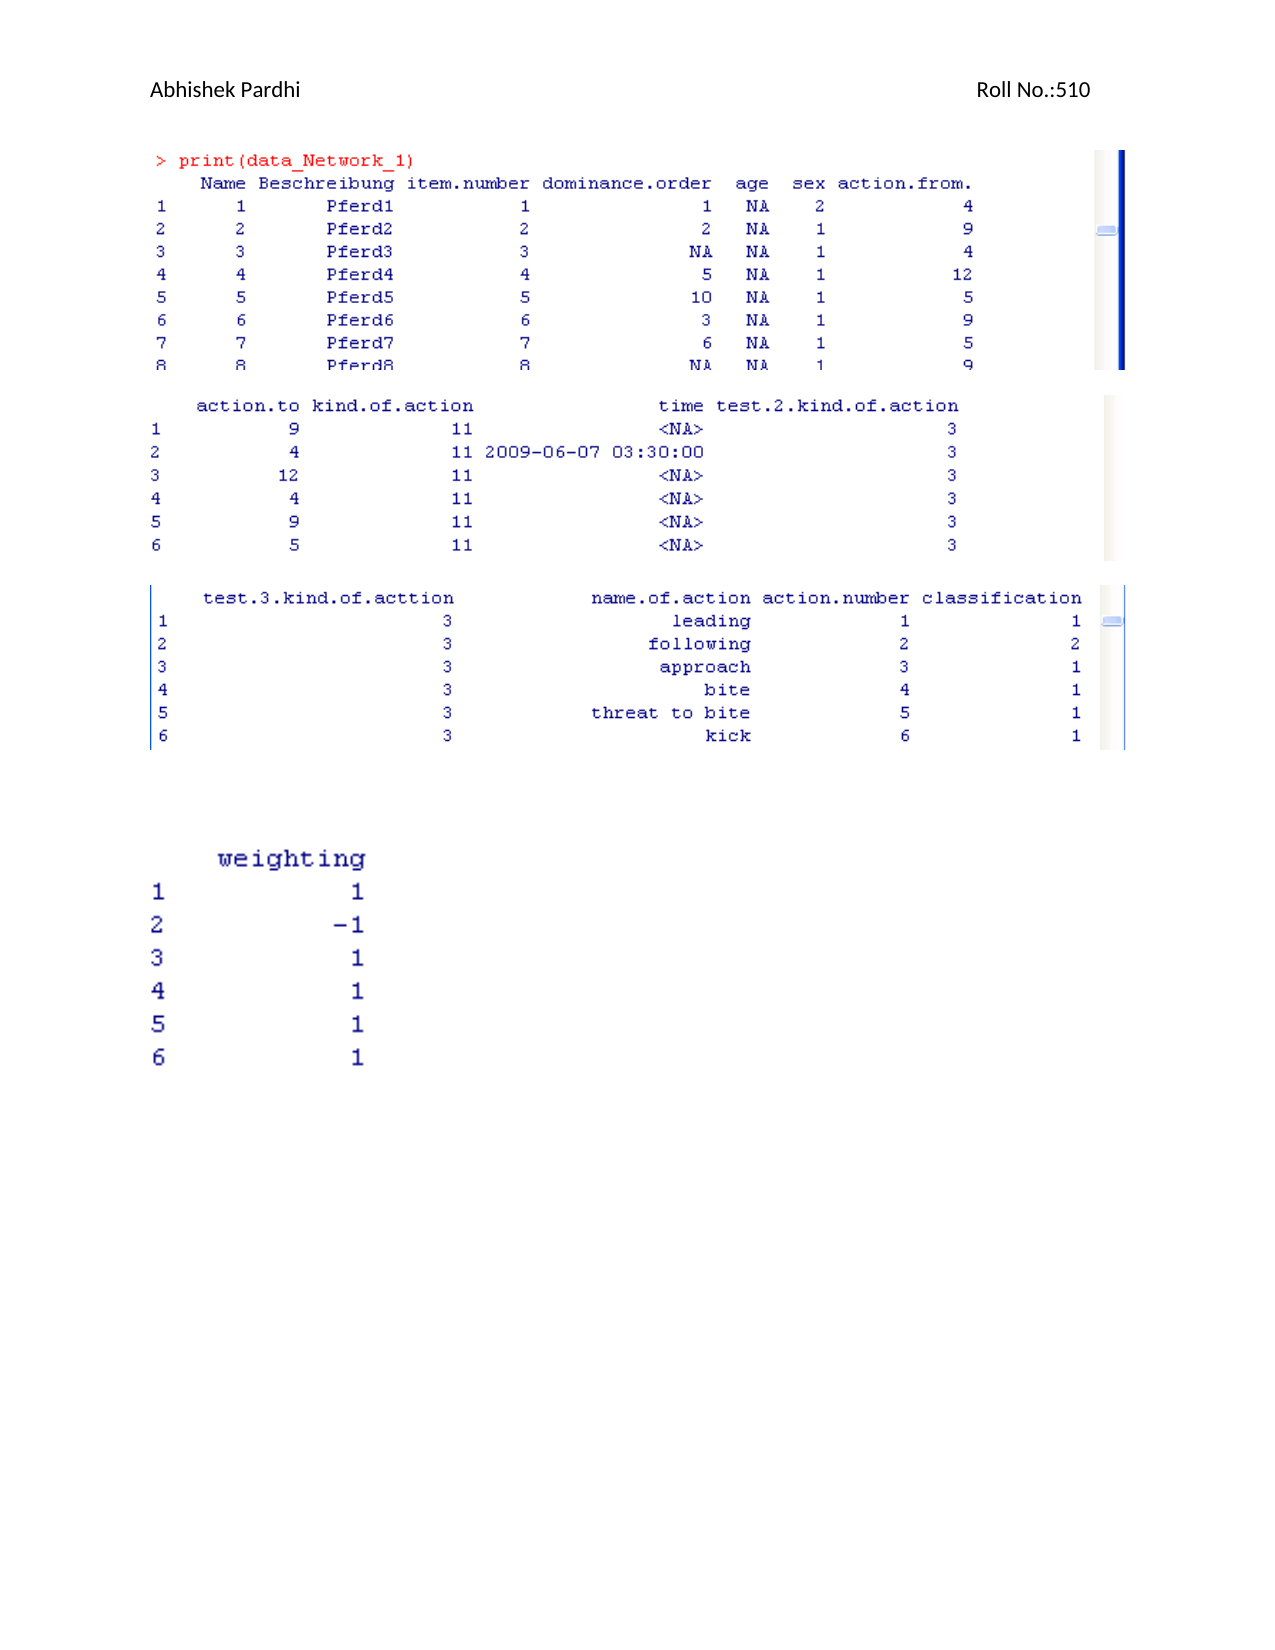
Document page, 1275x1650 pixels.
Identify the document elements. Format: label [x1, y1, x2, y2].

picture [150, 585, 1125, 750]
picture [150, 842, 400, 1074]
picture [150, 150, 1125, 370]
picture [150, 395, 1125, 561]
